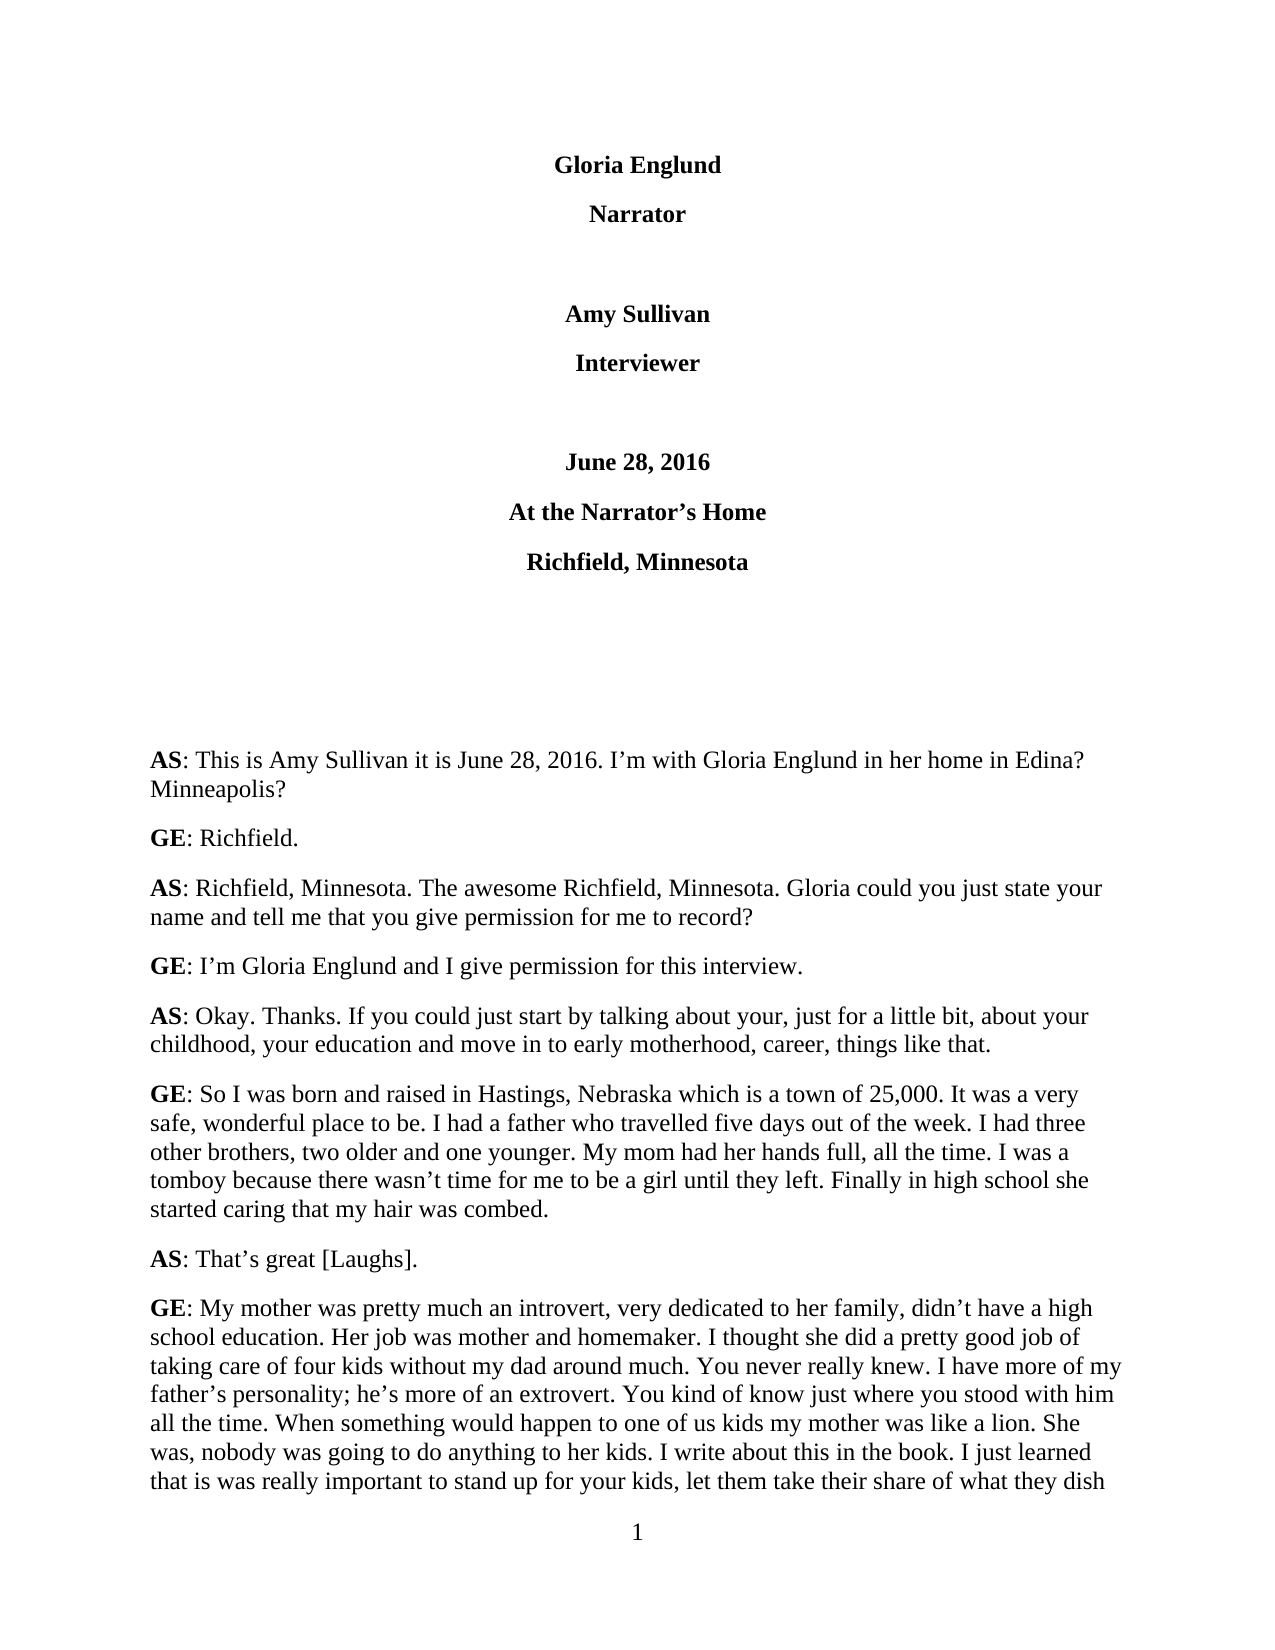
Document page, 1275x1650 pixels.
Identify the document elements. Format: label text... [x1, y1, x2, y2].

text AS: This is Amy Sullivan it is June 28, 2016. I’m with Gloria Englund in her home in Edina? Minneapolis? [150, 745, 1125, 802]
text June 28, 2016 [150, 447, 1125, 476]
text Interviewer [150, 348, 1125, 377]
text Narrator [150, 199, 1125, 228]
text At the Narrator’s Home [150, 497, 1125, 526]
text Richfield, Minnesota [150, 547, 1125, 575]
text AS: That’s great [Laughs]. [150, 1244, 1125, 1272]
text Gloria Englund [150, 150, 1125, 179]
text GE: I’m Gloria Englund and I give permission for this interview. [150, 951, 1125, 980]
text GE: So I was born and raised in Hastings, Nebraska which is a town of 25,000. It was a very safe, wonderful place to be. I had a father who travelled five days out of the week. I had three other brothers, two older and one younger. My mom had her hands full, all the time. I was a tomboy because there wasn’t time for me to be a girl until they left. Finally in high school she started caring that my hair was combed. [150, 1079, 1125, 1223]
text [150, 1293, 1125, 1494]
text Amy Sullivan [150, 299, 1125, 327]
text AS: Richfield, Minnesota. The awesome Richfield, Minnesota. Gloria could you just state your name and tell me that you give permission for me to record? [150, 873, 1125, 930]
text AS: Okay. Thanks. If you could just start by talking about your, just for a little bit, about your childhood, your education and move in to early motherhood, career, things like that. [150, 1001, 1125, 1058]
text GE: Richfield. [150, 823, 1125, 852]
